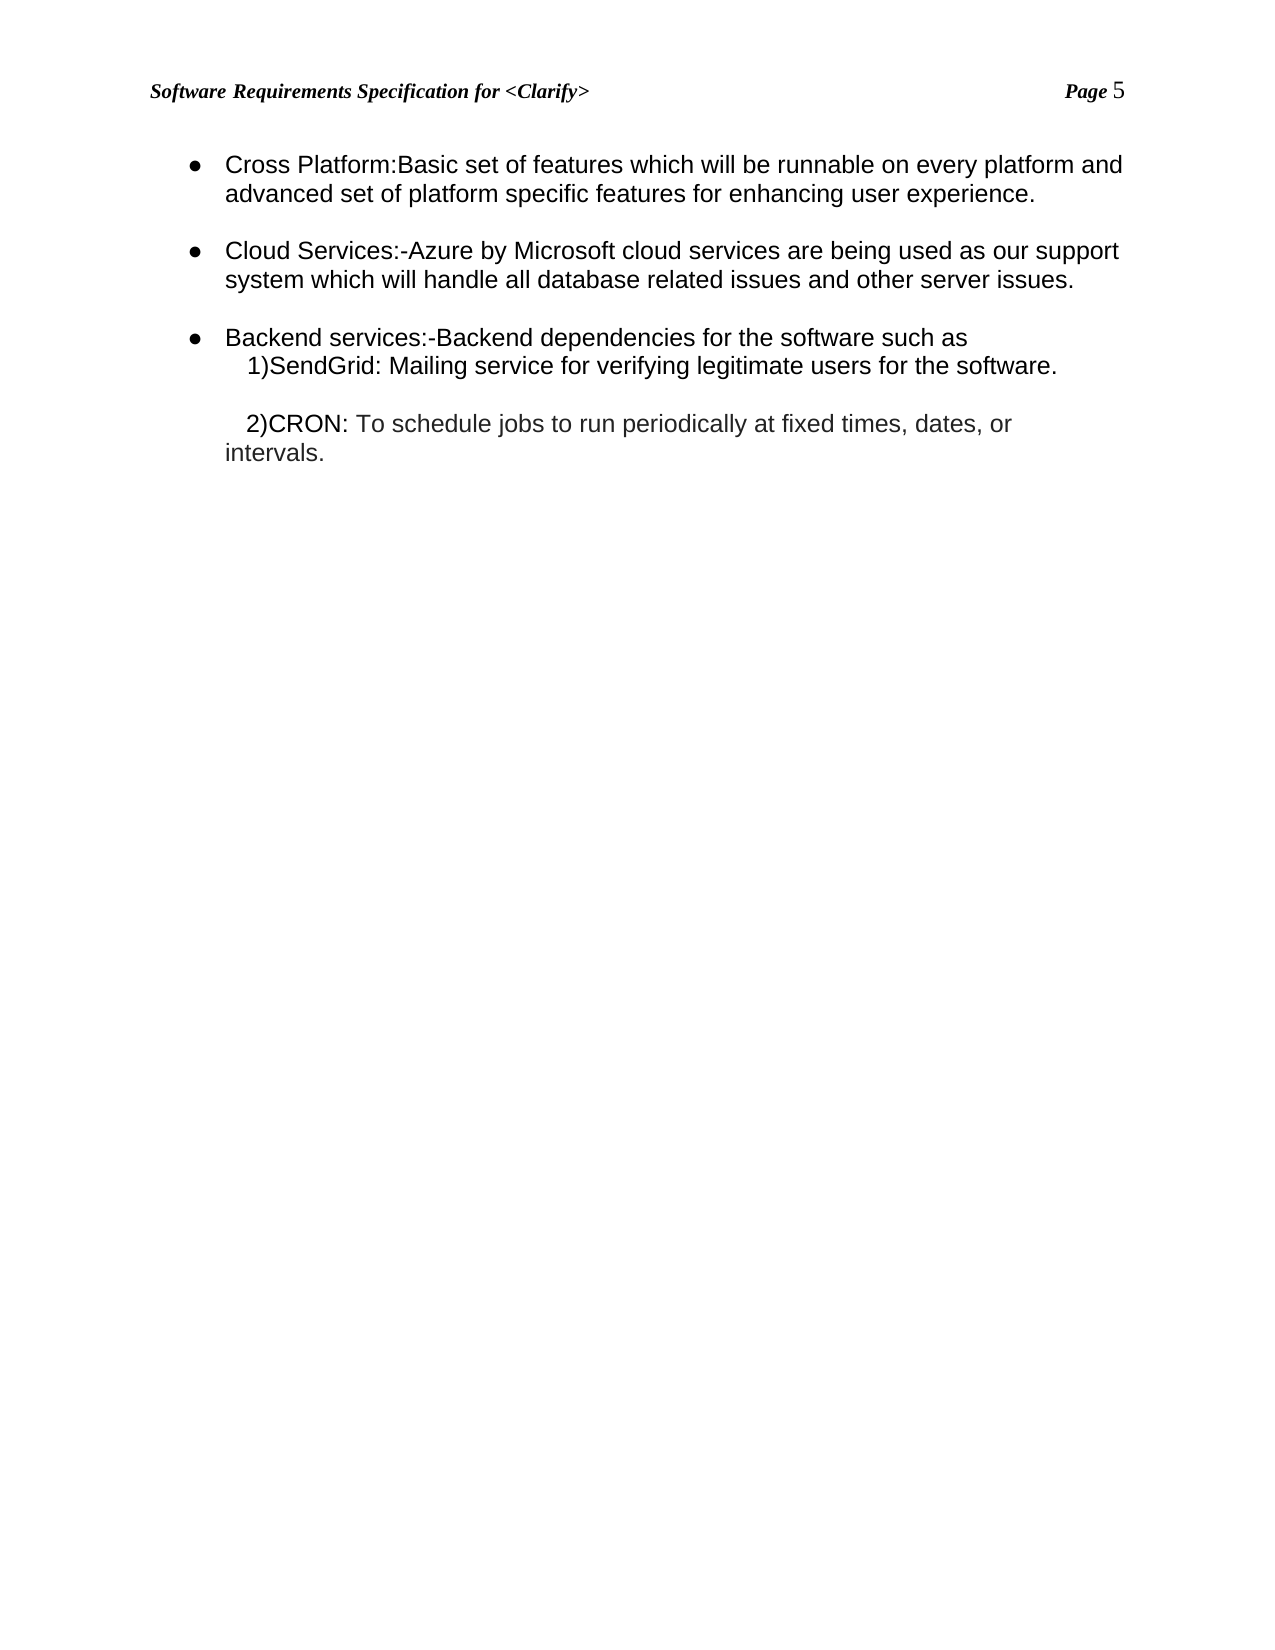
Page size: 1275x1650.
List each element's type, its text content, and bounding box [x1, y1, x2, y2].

list Cloud Services:-Azure by Microsoft cloud services are being used as our support system which will handle all database related issues and other server issues. [187, 236, 1125, 294]
text 2)CRON: To schedule jobs to run periodically at fixed times, dates, or intervals. [225, 409, 1125, 466]
text 1)SendGrid: Mailing service for verifying legitimate users for the software. [150, 351, 1125, 380]
list Cross Platform:Basic set of features which will be runnable on every platform and advanced set of platform specific features for enhancing user experience. [187, 150, 1125, 207]
list Backend services:-Backend dependencies for the software such as [187, 322, 1125, 351]
